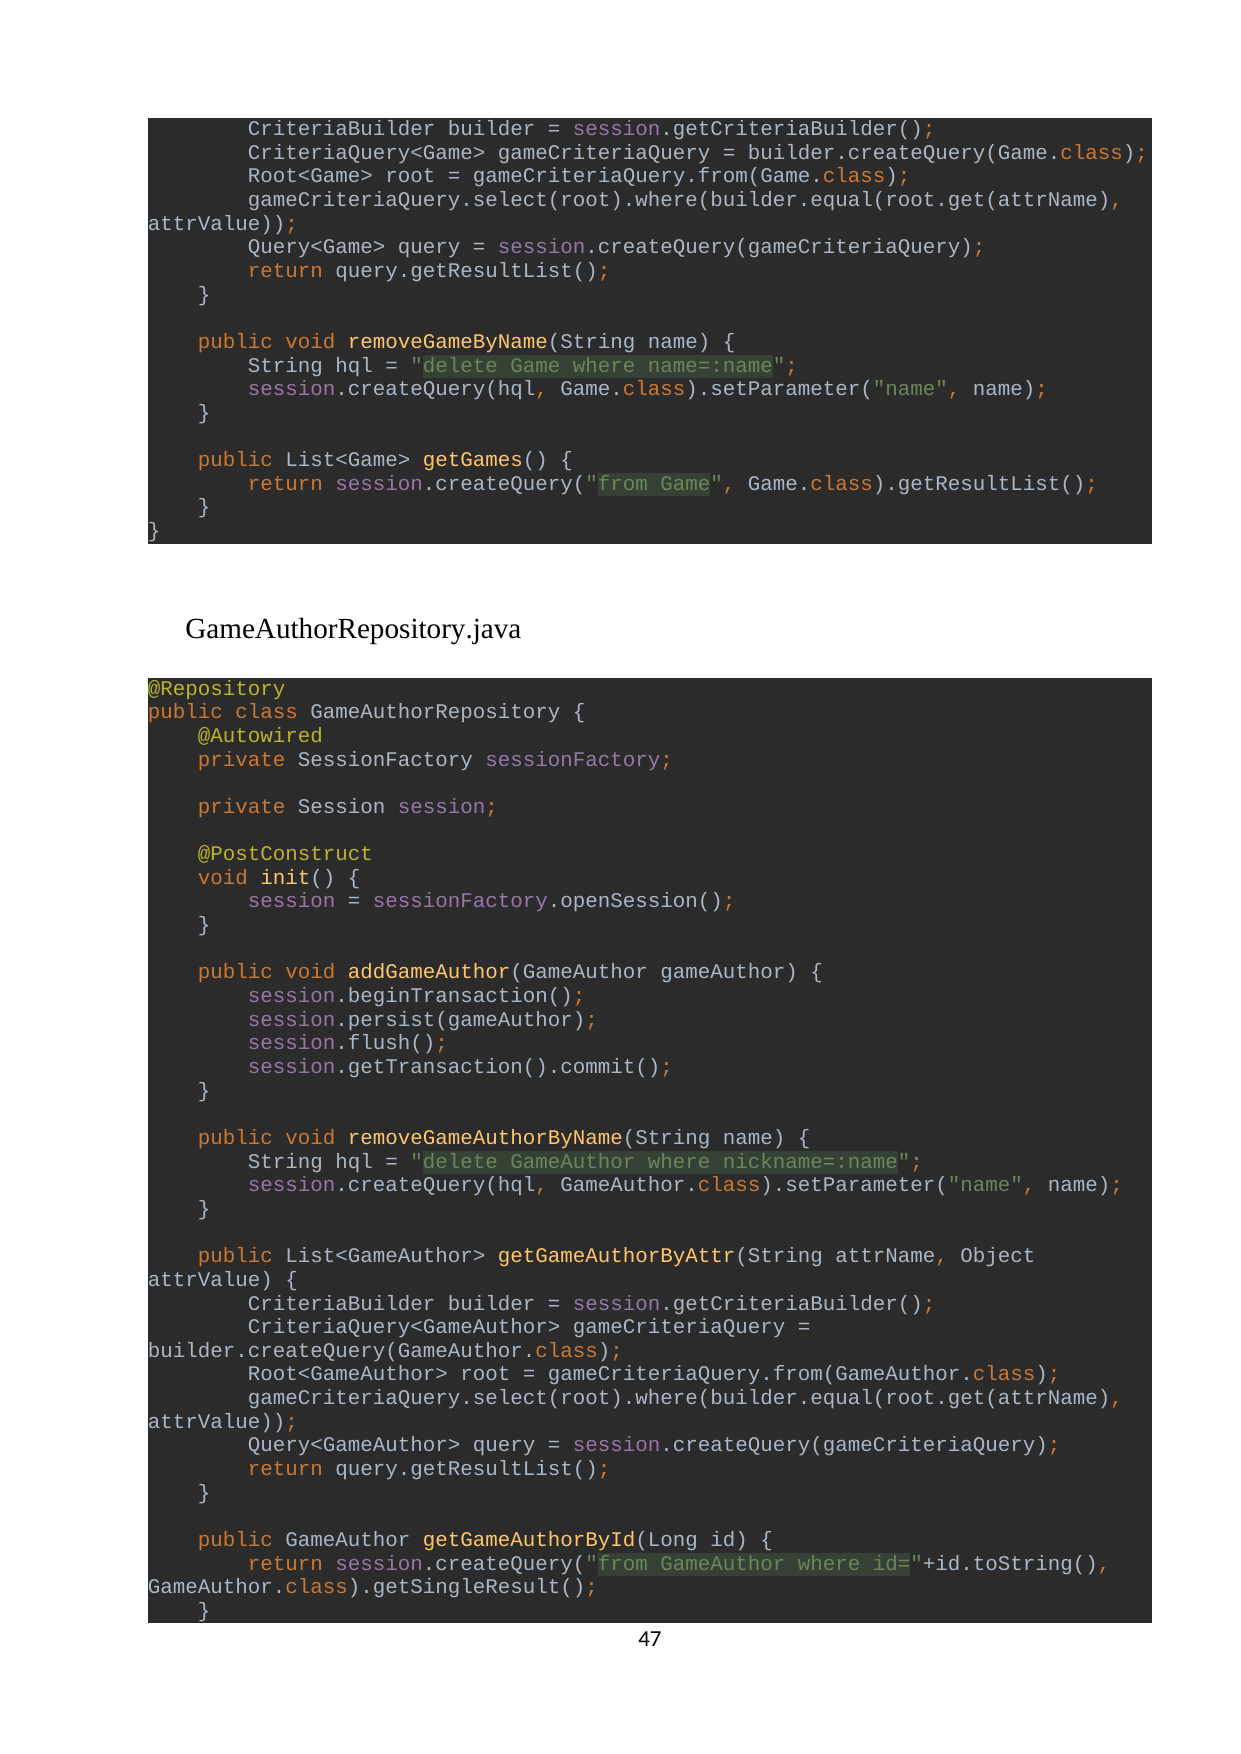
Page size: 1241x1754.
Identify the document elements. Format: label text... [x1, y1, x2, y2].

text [148, 678, 1152, 1623]
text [148, 118, 1152, 544]
text GameAuthorRepository.java [185, 611, 1152, 644]
